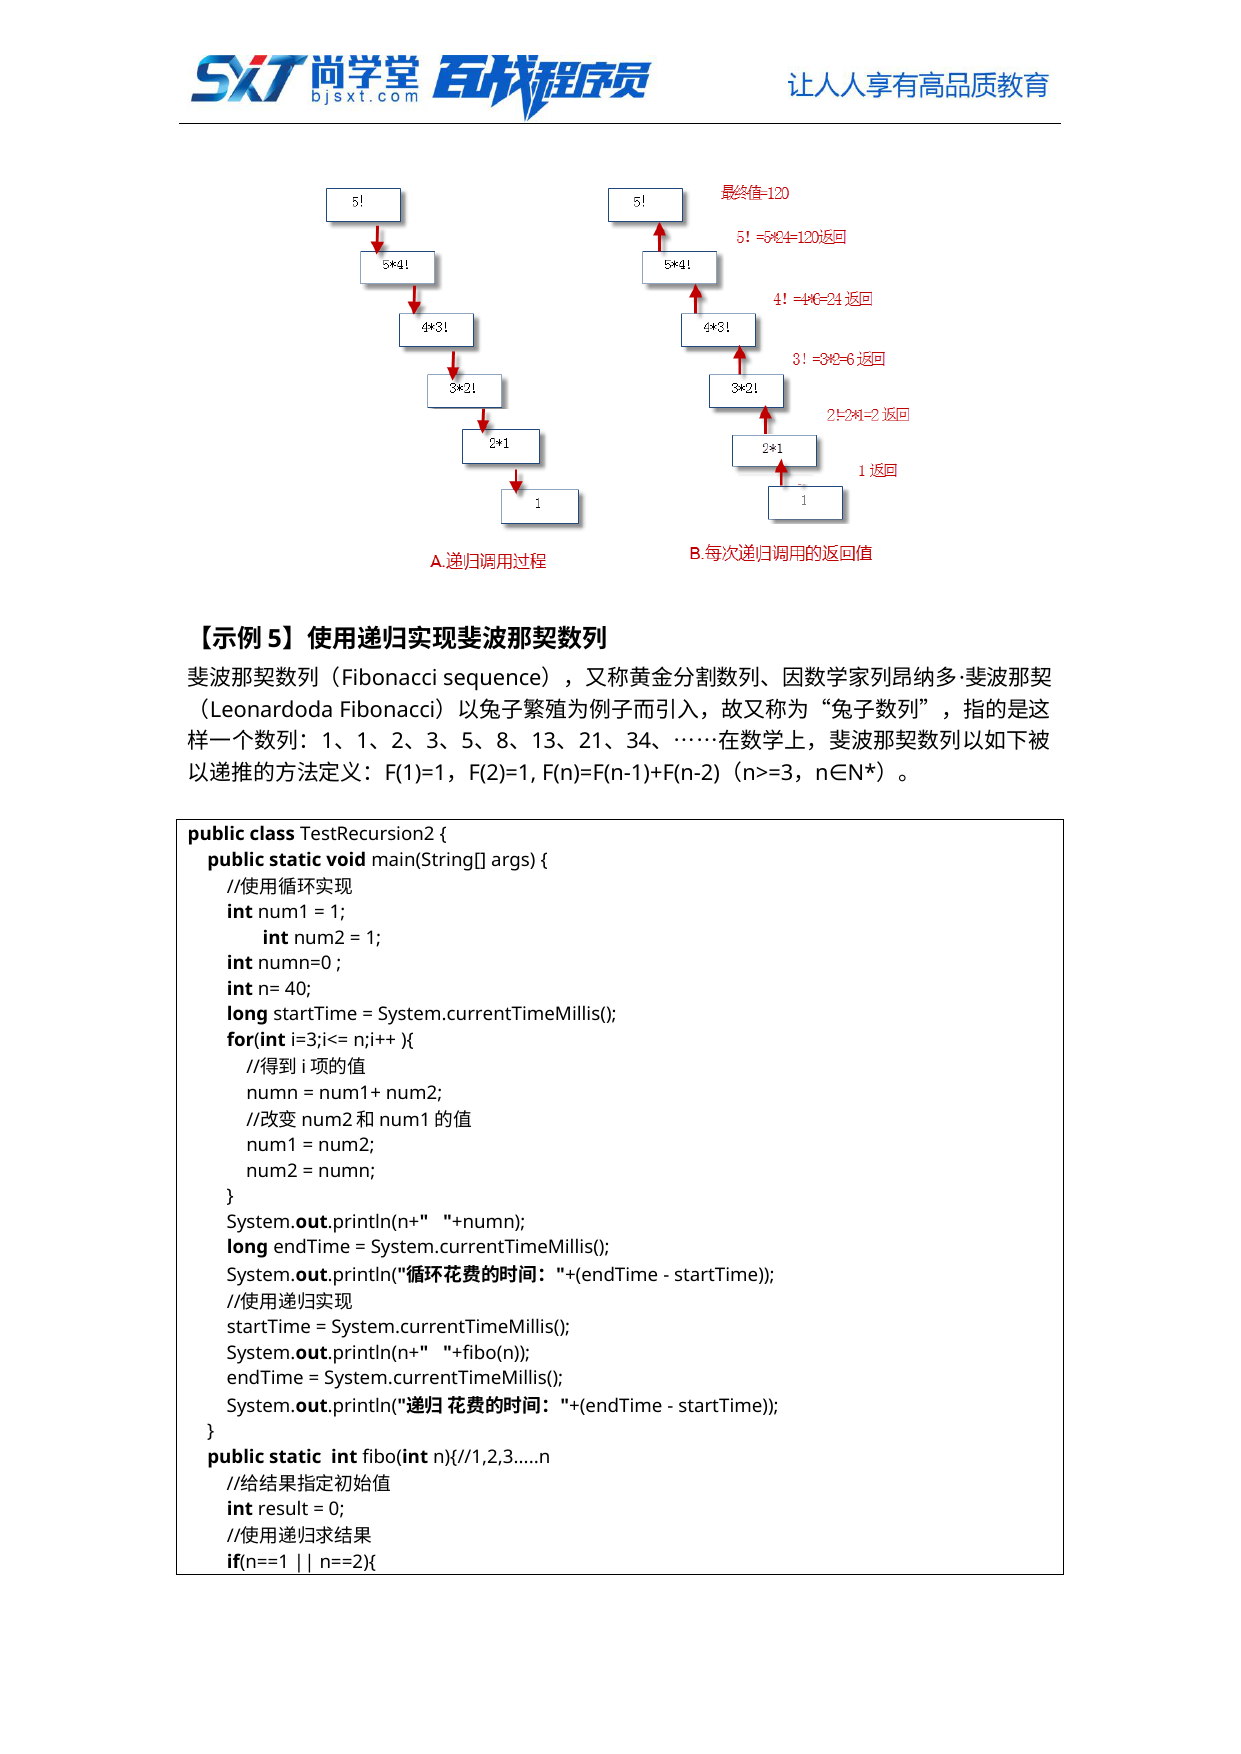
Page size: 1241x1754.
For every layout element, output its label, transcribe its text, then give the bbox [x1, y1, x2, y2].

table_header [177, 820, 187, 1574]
picture [187, 55, 1053, 122]
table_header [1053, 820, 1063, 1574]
subtitle 【示例5】使用递归实现斐波那契数列 [187, 618, 1053, 654]
picture [324, 162, 916, 581]
text 斐波那契数列（Fibonacci sequence），又称黄金分割数列、因数学家列昂纳多·斐波那契（Leonardoda Fibonacci）以兔子繁殖为例子而引入，故又称为“兔子数列”，指的是这样一个数列：1、1、2、3、5、8、13、21、34、……在数学上，斐波那契数列以如下被以递推的方法定义：F(1)=1，F(2)=1, F(n)=F(n-1)+F(n-2)（n>=3，n∈N*）。 [187, 660, 1053, 787]
